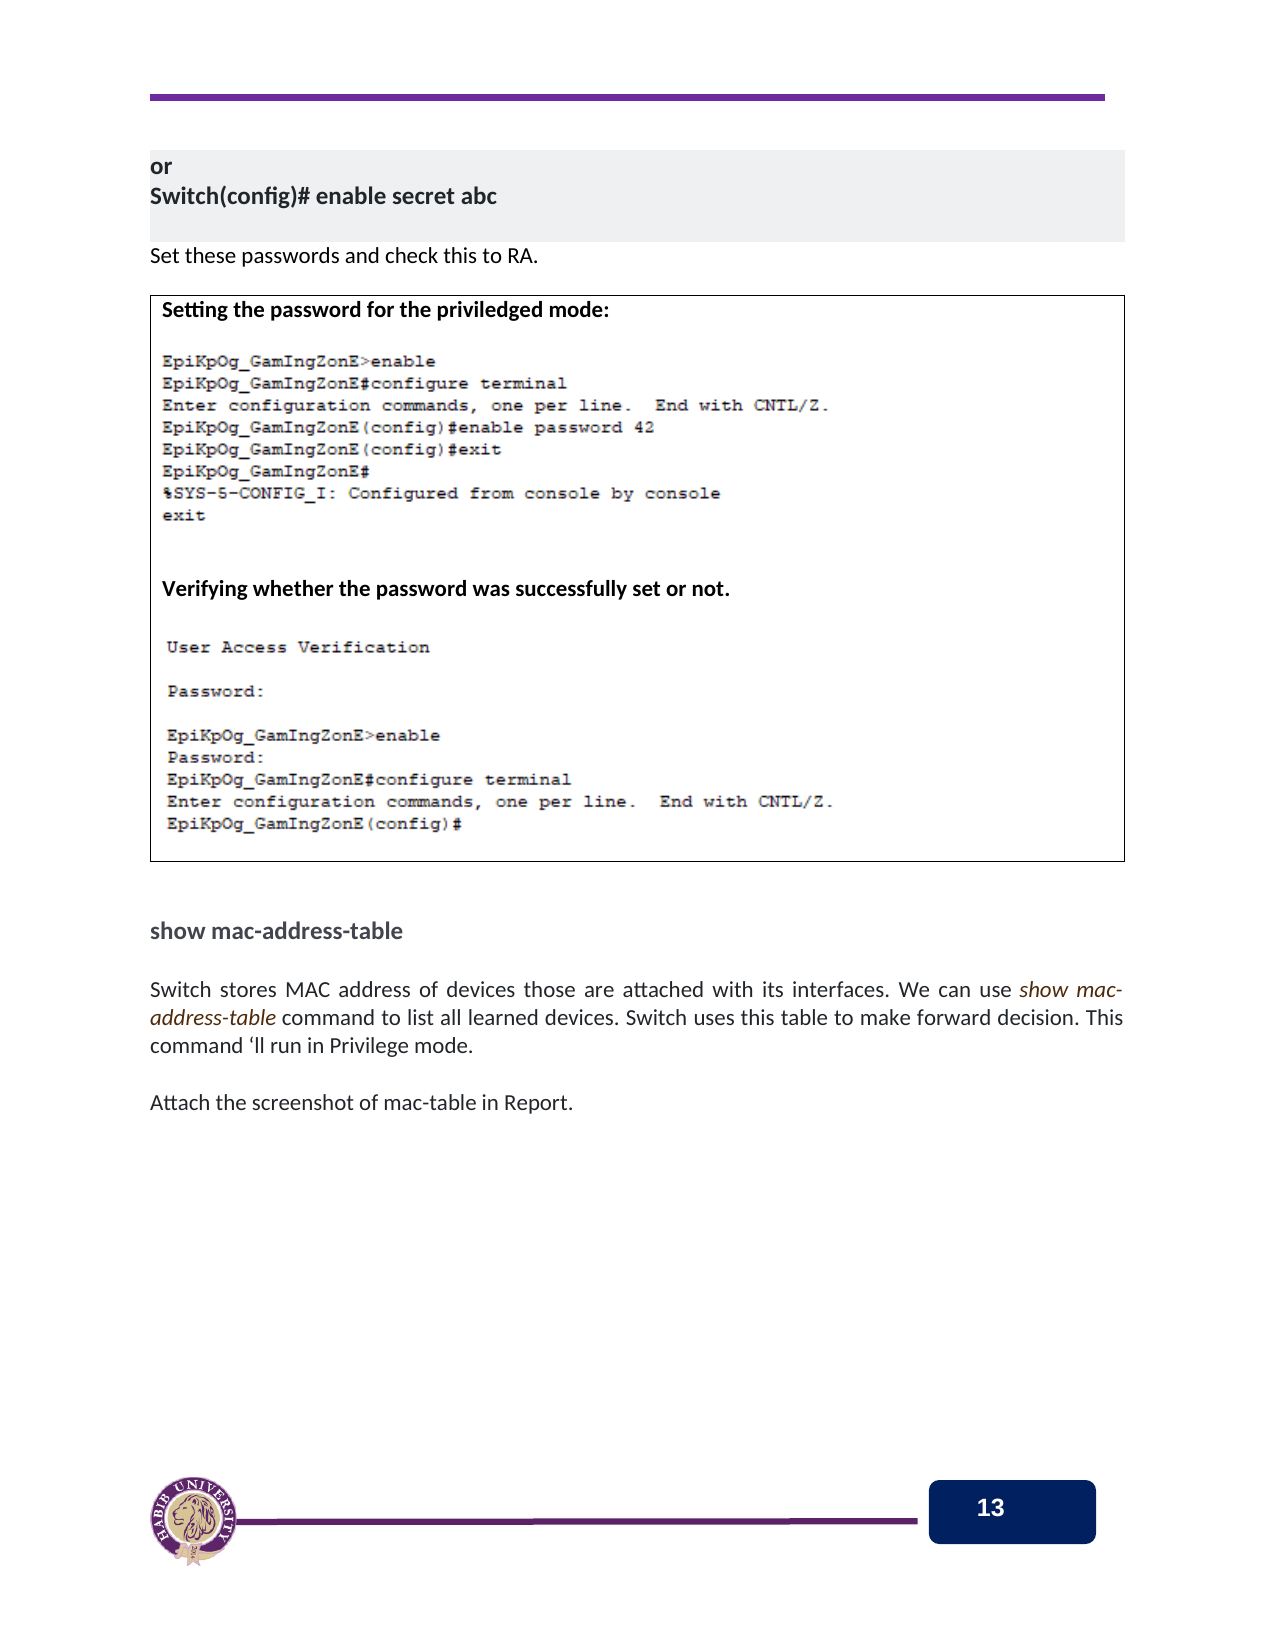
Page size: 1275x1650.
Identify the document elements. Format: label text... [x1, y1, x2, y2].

picture [161, 626, 901, 837]
table_header Setting the password for the priviledged mode: Verifying whether the password was successfully set or not. [151, 296, 1124, 861]
text Switch(config)# enable secret abc [150, 181, 1125, 211]
picture [954, 1492, 1076, 1536]
text Switch stores MAC address of devices those are attached with its interfaces. We can use show mac-address-table command to list all learned devices. Switch uses this table to make forward decision. This command ‘ll run in Privilege mode. [150, 975, 1125, 1059]
text Set these passwords and check this to RA. [150, 242, 1125, 269]
text or [150, 150, 1125, 181]
picture [150, 1468, 239, 1566]
picture [161, 348, 845, 549]
text show mac-address-table [150, 915, 1125, 946]
text Attach the screenshot of mac-table in Report. [150, 1088, 1125, 1116]
